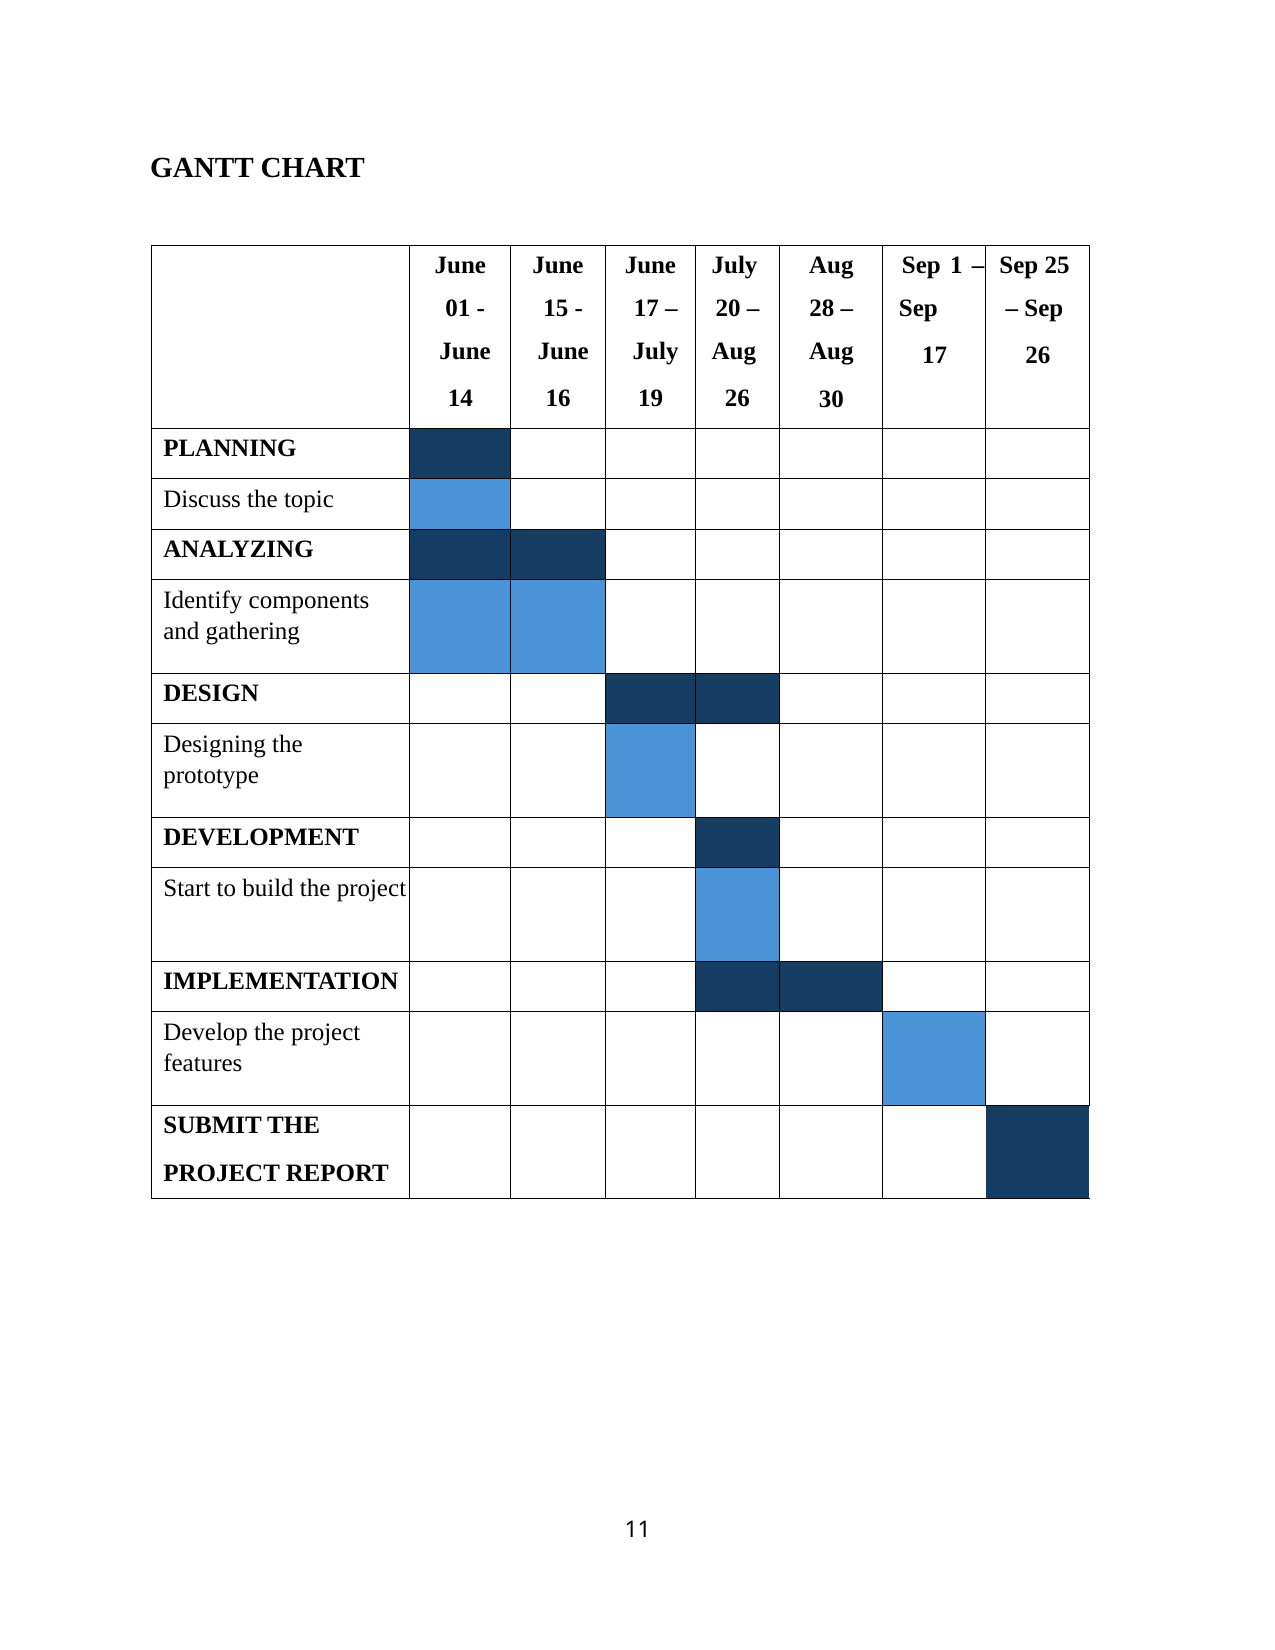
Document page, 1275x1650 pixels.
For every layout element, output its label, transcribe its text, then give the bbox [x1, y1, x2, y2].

table_cell [986, 479, 1089, 529]
table_cell [606, 724, 695, 817]
table_cell [410, 674, 510, 723]
table_cell [883, 530, 985, 579]
table_cell [606, 580, 695, 673]
table_cell [986, 530, 1089, 579]
table_cell [780, 868, 882, 961]
table_cell [883, 674, 985, 723]
table_cell [883, 479, 985, 529]
table_cell [883, 1106, 986, 1198]
table_cell [696, 868, 779, 961]
table_cell [780, 724, 882, 817]
table_cell [696, 530, 779, 579]
table_cell [883, 818, 985, 867]
table_cell Identify components and gathering [152, 580, 409, 673]
table_cell [511, 724, 605, 817]
table_cell [410, 1106, 510, 1198]
table_header [152, 246, 409, 428]
table_cell [986, 429, 1089, 478]
subtitle GANTT CHART [150, 150, 1125, 183]
table_cell [780, 818, 882, 867]
table_cell [410, 1012, 510, 1105]
table_cell [883, 962, 985, 1011]
table_cell [410, 962, 510, 1011]
table_cell [986, 580, 1089, 673]
table_cell [511, 818, 605, 867]
table_cell DEVELOPMENT [152, 818, 409, 867]
table_cell [780, 1012, 882, 1105]
table_cell [986, 962, 1089, 1011]
table_cell [780, 1106, 882, 1198]
table_cell [410, 868, 510, 961]
table_cell [696, 580, 779, 673]
table_cell [780, 962, 882, 1011]
table_cell [883, 429, 985, 478]
table_cell [780, 580, 882, 673]
table_cell [696, 962, 779, 1011]
table_cell [883, 1012, 985, 1105]
table_cell [696, 674, 779, 723]
table_header June 15 - June 16 [511, 246, 605, 428]
table_cell [606, 962, 695, 1011]
table_header Aug 28 – Aug 30 [780, 246, 882, 428]
table_cell [606, 674, 695, 723]
table_cell [606, 1012, 695, 1105]
table_cell IMPLEMENTATION [152, 962, 409, 1011]
table_cell [780, 429, 882, 478]
table_cell [986, 818, 1089, 867]
table_cell [986, 1012, 1089, 1105]
table_cell ANALYZING [152, 530, 409, 579]
table_cell [511, 429, 605, 478]
table_cell [410, 429, 510, 478]
table_cell [606, 818, 695, 867]
table_cell [511, 674, 605, 723]
table_cell [780, 674, 882, 723]
table_cell [410, 580, 510, 673]
table_cell [410, 530, 510, 579]
table_cell [780, 479, 882, 529]
table_cell PLANNING [152, 429, 409, 478]
table_header June 01 - June 14 [410, 246, 510, 428]
table_cell [696, 818, 779, 867]
table_cell [410, 479, 510, 529]
table_cell Discuss the topic [152, 479, 409, 529]
table_cell [606, 530, 695, 579]
table_cell Designing the prototype [152, 724, 409, 817]
table_cell [511, 580, 605, 673]
table_cell [511, 530, 605, 579]
table_header Sep 1 – Sep 17 [883, 246, 985, 428]
table_cell [780, 530, 882, 579]
table_cell [606, 479, 695, 529]
table_cell SUBMIT THE PROJECT REPORT [152, 1106, 409, 1198]
table_cell [696, 724, 779, 817]
table_cell [410, 724, 510, 817]
table_cell [511, 1012, 605, 1105]
table_cell [883, 580, 985, 673]
table_cell [696, 1012, 779, 1105]
table_cell [696, 429, 779, 478]
table_cell Develop the project features [152, 1012, 409, 1105]
table_cell [511, 868, 605, 961]
table_cell [696, 479, 779, 529]
table_cell [511, 1106, 605, 1198]
table_cell [511, 479, 605, 529]
table_cell [883, 724, 985, 817]
table_cell [986, 674, 1089, 723]
table_cell [410, 818, 510, 867]
table_cell [883, 868, 985, 961]
table_cell [986, 1106, 1089, 1198]
table_cell [986, 868, 1089, 961]
table_cell [606, 429, 695, 478]
table_cell [606, 1106, 695, 1198]
table_header June 17 – July 19 [606, 246, 695, 428]
table_cell Start to build the project [152, 868, 409, 961]
table_header July 20 – Aug 26 [696, 246, 779, 428]
table_header Sep 25 – Sep 26 [986, 246, 1089, 428]
table_cell DESIGN [152, 674, 409, 723]
table_cell [696, 1106, 779, 1198]
table_cell [606, 868, 695, 961]
table_cell [986, 724, 1089, 817]
table_cell [511, 962, 605, 1011]
